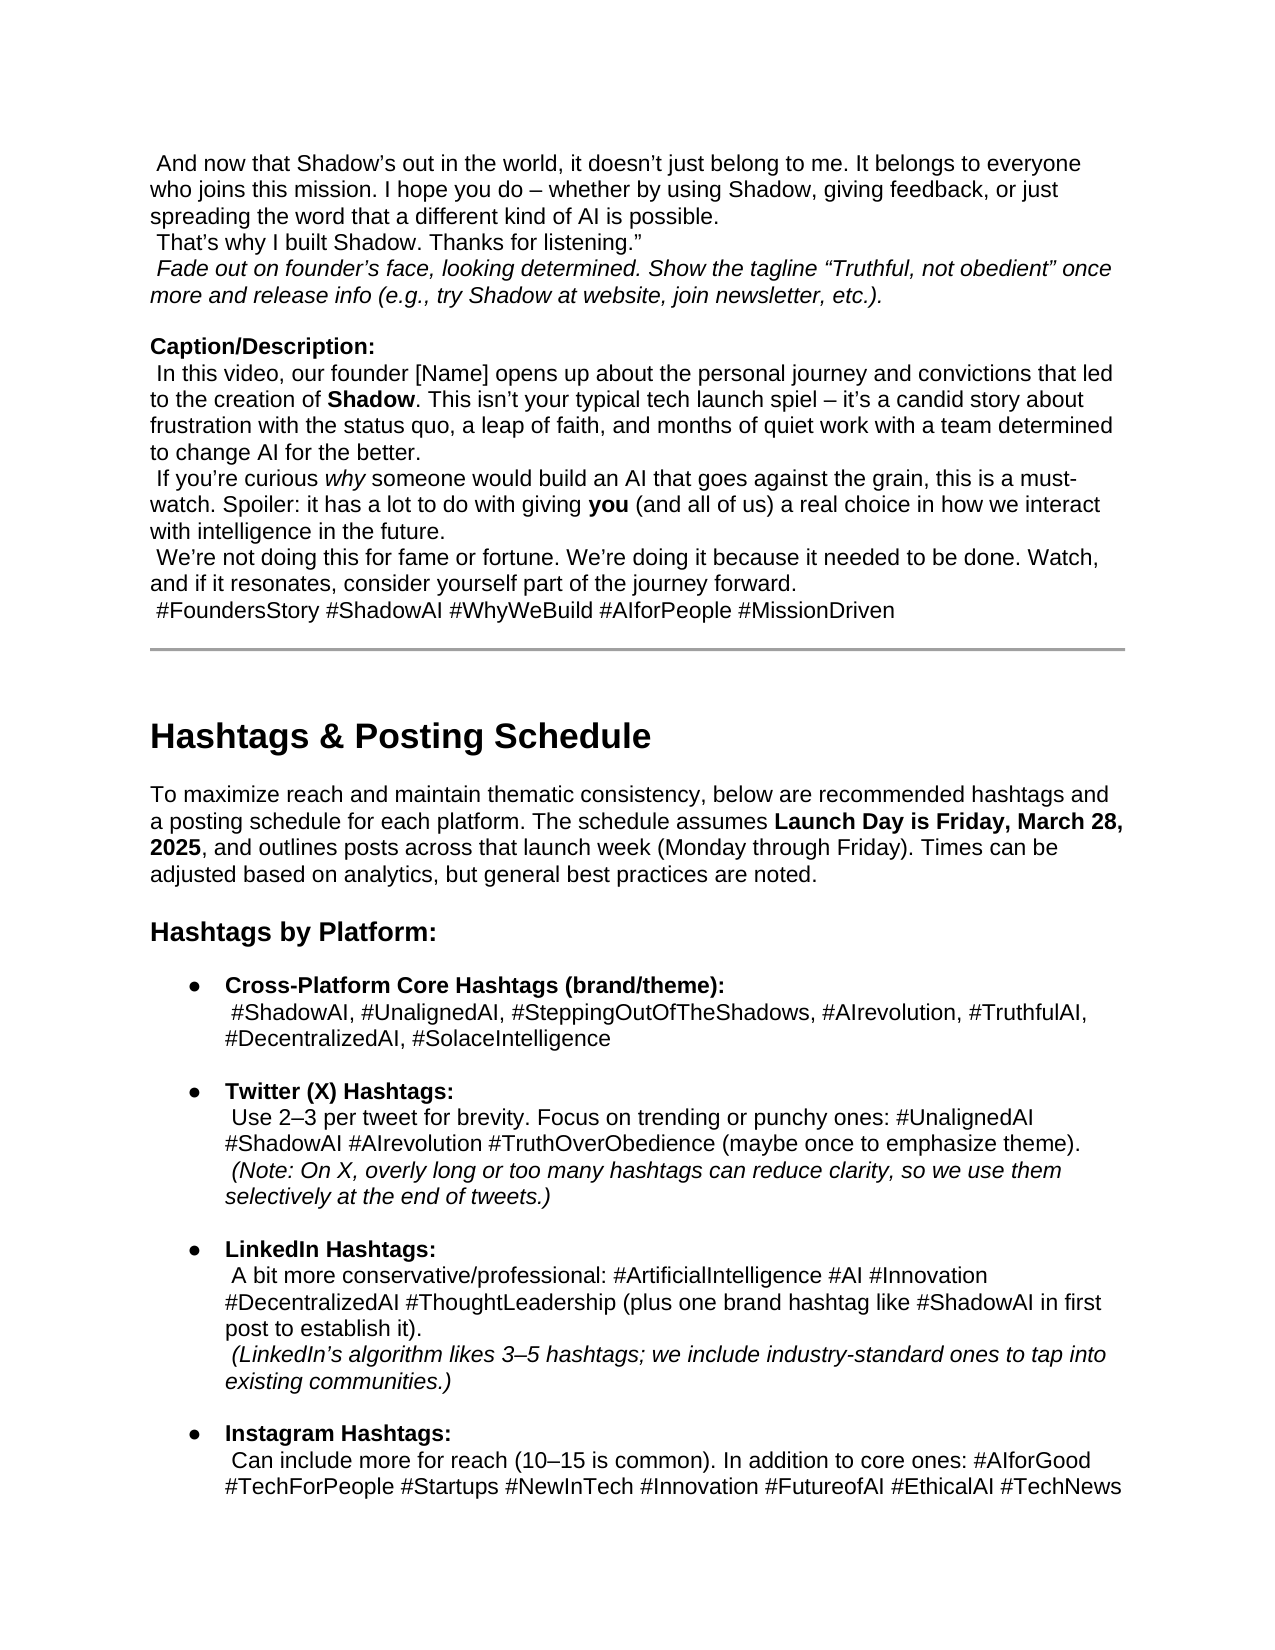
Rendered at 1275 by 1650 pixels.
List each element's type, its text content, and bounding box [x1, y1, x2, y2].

subtitle Hashtags by Platform: [150, 916, 1125, 947]
subtitle Hashtags & Posting Schedule [150, 716, 1125, 756]
list Cross-Platform Core Hashtags (brand/theme): #ShadowAI, #UnalignedAI, #SteppingOutOfTheShadows, #AIrevolution, #TruthfulAI, #DecentralizedAI, #SolaceIntelligence [187, 972, 1125, 1078]
text Caption/Description: In this video, our founder [Name] opens up about the personal journey and convictions that led to the creation of Shadow. This isn’t your typical tech launch spiel – it’s a candid story about frustration with the status quo, a leap of faith, and months of quiet work with a team determined to change AI for the better. If you’re curious why someone would build an AI that goes against the grain, this is a must-watch. Spoiler: it has a lot to do with giving you (and all of us) a real choice in how we interact with intelligence in the future. We’re not doing this for fame or fortune. We’re doing it because it needed to be done. Watch, and if it resonates, consider yourself part of the journey forward. #FoundersStory #ShadowAI #WhyWeBuild #AIforPeople #MissionDriven [150, 333, 1125, 623]
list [187, 1420, 1125, 1499]
text To maximize reach and maintain thematic consistency, below are recommended hashtags and a posting schedule for each platform. The schedule assumes Launch Day is Friday, March 28, 2025, and outlines posts across that launch week (Monday through Friday). Times can be adjusted based on analytics, but general best practices are noted. [150, 781, 1125, 887]
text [150, 150, 1125, 308]
list Twitter (X) Hashtags: Use 2–3 per tweet for brevity. Focus on trending or punchy ones: #UnalignedAI #ShadowAI #AIrevolution #TruthOverObedience (maybe once to emphasize theme). (Note: On X, overly long or too many hashtags can reduce clarity, so we use them selectively at the end of tweets.) [187, 1078, 1125, 1236]
list LinkedIn Hashtags: A bit more conservative/professional: #ArtificialIntelligence #AI #Innovation #DecentralizedAI #ThoughtLeadership (plus one brand hashtag like #ShadowAI in first post to establish it). (LinkedIn’s algorithm likes 3–5 hashtags; we include industry-standard ones to tap into existing communities.) [187, 1236, 1125, 1420]
